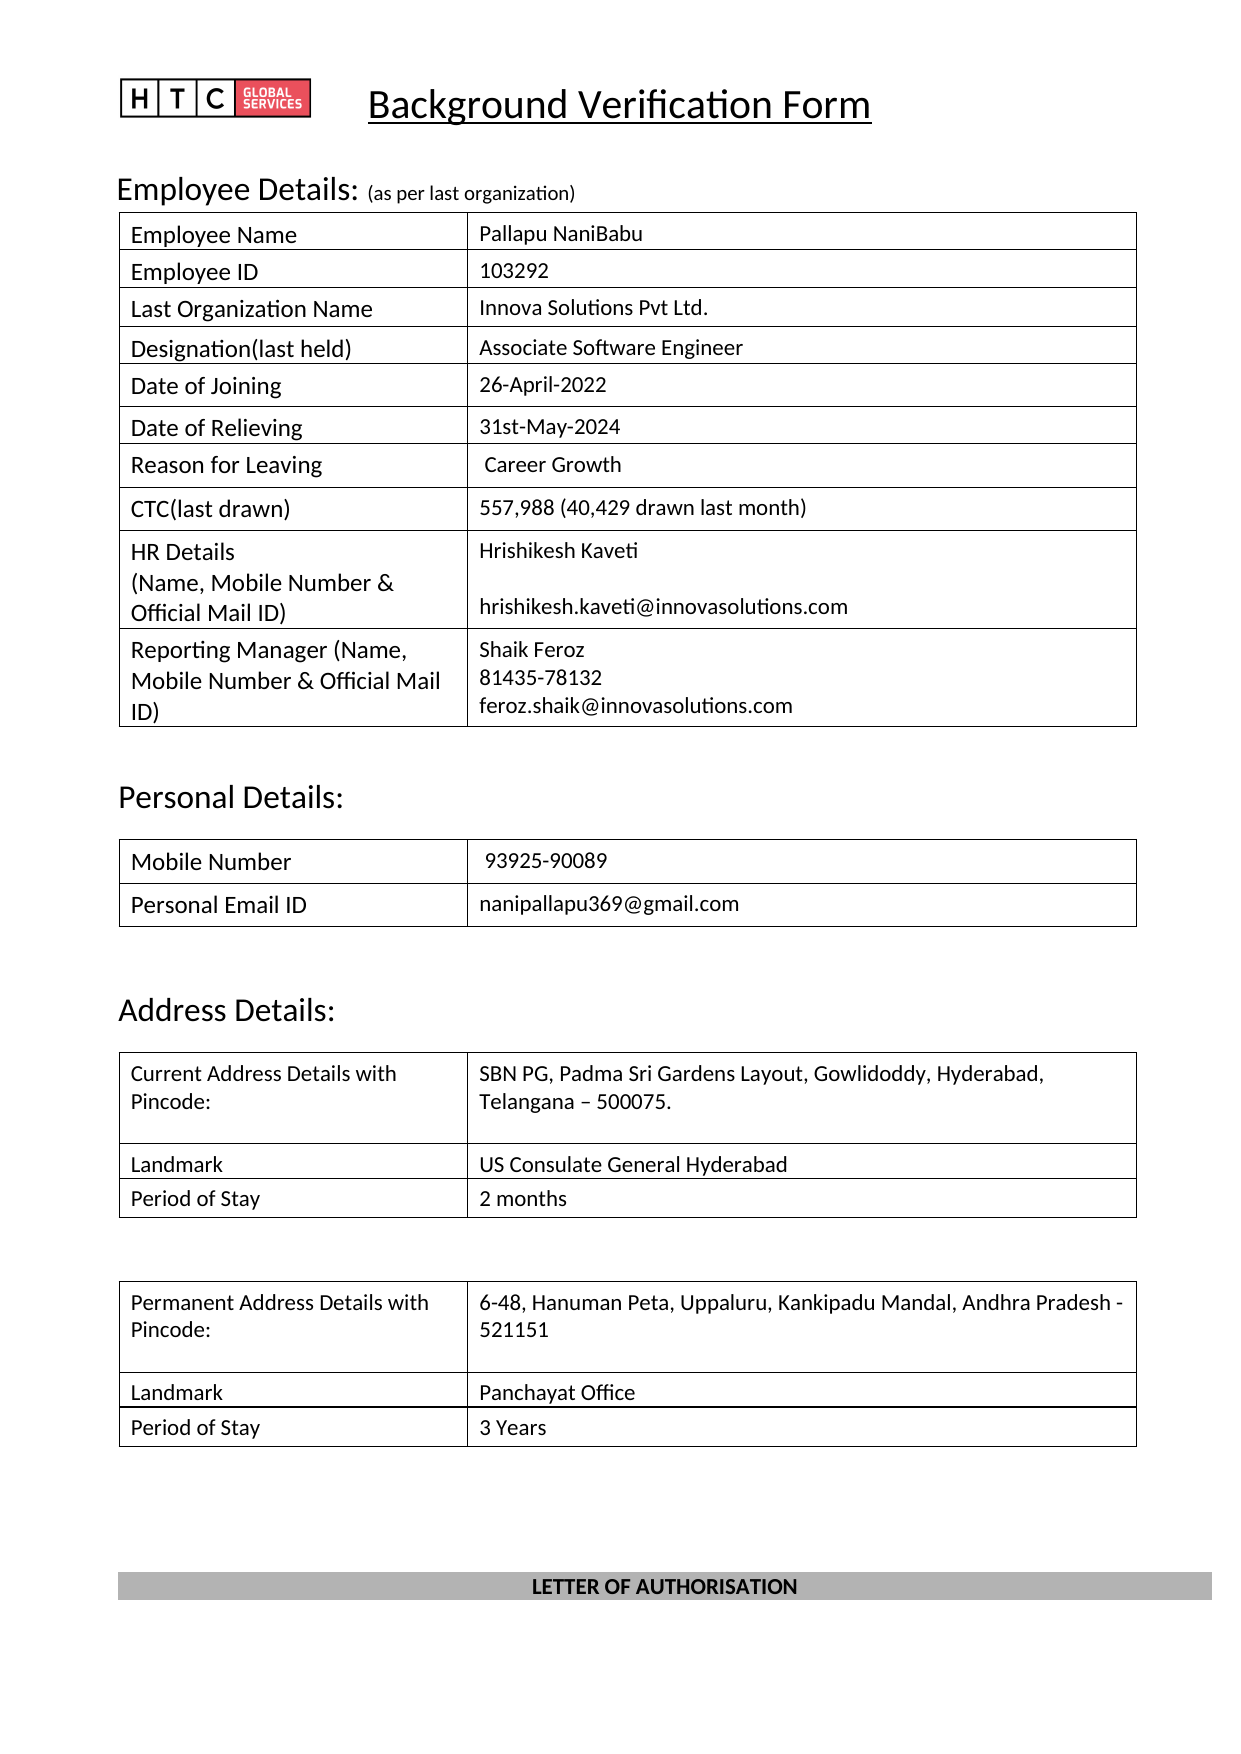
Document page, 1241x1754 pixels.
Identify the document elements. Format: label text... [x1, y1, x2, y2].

table_cell Personal Email ID [120, 884, 467, 926]
table_cell Hrishikesh Kaveti hrishikesh.kaveti@innovasolutions.com [468, 531, 1136, 628]
table_cell US Consulate General Hyderabad [468, 1144, 1136, 1178]
table_header Pallapu NaniBabu [468, 213, 1136, 249]
table_cell Last Organization Name [120, 288, 467, 326]
table_cell Panchayat Office [468, 1373, 1136, 1406]
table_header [118, 1572, 1212, 1600]
table_cell CTC(last drawn) [120, 488, 467, 529]
table_cell Innova Solutions Pvt Ltd. [468, 288, 1136, 326]
table_cell 557,988 (40,429 drawn last month) [468, 488, 1136, 529]
table_cell HR Details (Name, Mobile Number & Official Mail ID) [120, 531, 467, 628]
table_cell 103292 [468, 250, 1136, 287]
table_cell Landmark [120, 1144, 467, 1178]
table_header 6-48, Hanuman Peta, Uppaluru, Kankipadu Mandal, Andhra Pradesh - 521151 [468, 1282, 1136, 1372]
table_cell Landmark [120, 1373, 467, 1406]
picture [118, 75, 312, 119]
table_cell Period of Stay [120, 1179, 467, 1217]
table_cell 2 months [468, 1179, 1136, 1217]
table_cell Date of Relieving [120, 407, 467, 443]
table_cell Reporting Manager (Name, Mobile Number & Official Mail ID) [120, 629, 467, 726]
table_header Permanent Address Details with Pincode: [120, 1282, 467, 1372]
table_cell Designation(last held) [120, 327, 467, 363]
table_cell 31st-May-2024 [468, 407, 1136, 443]
table_cell 26-April-2022 [468, 364, 1136, 406]
table_cell Career Growth [468, 444, 1136, 487]
table_cell Employee ID [120, 250, 467, 287]
table_cell Date of Joining [120, 364, 467, 406]
text Personal Details: [118, 776, 1127, 817]
table_cell nanipallapu369@gmail.com [468, 884, 1136, 926]
table_header SBN PG, Padma Sri Gardens Layout, Gowlidoddy, Hyderabad, Telangana – 500075. [468, 1053, 1136, 1143]
table_cell 3 Years [468, 1408, 1136, 1446]
table_header Employee Name [120, 213, 467, 249]
table_header Mobile Number [120, 840, 467, 883]
table_cell Shaik Feroz 81435-78132 feroz.shaik@innovasolutions.com [468, 629, 1136, 726]
table_cell Period of Stay [120, 1408, 467, 1446]
table_cell Reason for Leaving [120, 444, 467, 487]
table_header 93925-90089 [468, 840, 1136, 883]
table_cell Associate Software Engineer [468, 327, 1136, 363]
table_header Current Address Details with Pincode: [120, 1053, 467, 1143]
text Employee Details: (as per last organization) [116, 168, 1127, 209]
text Address Details: [118, 989, 1127, 1030]
